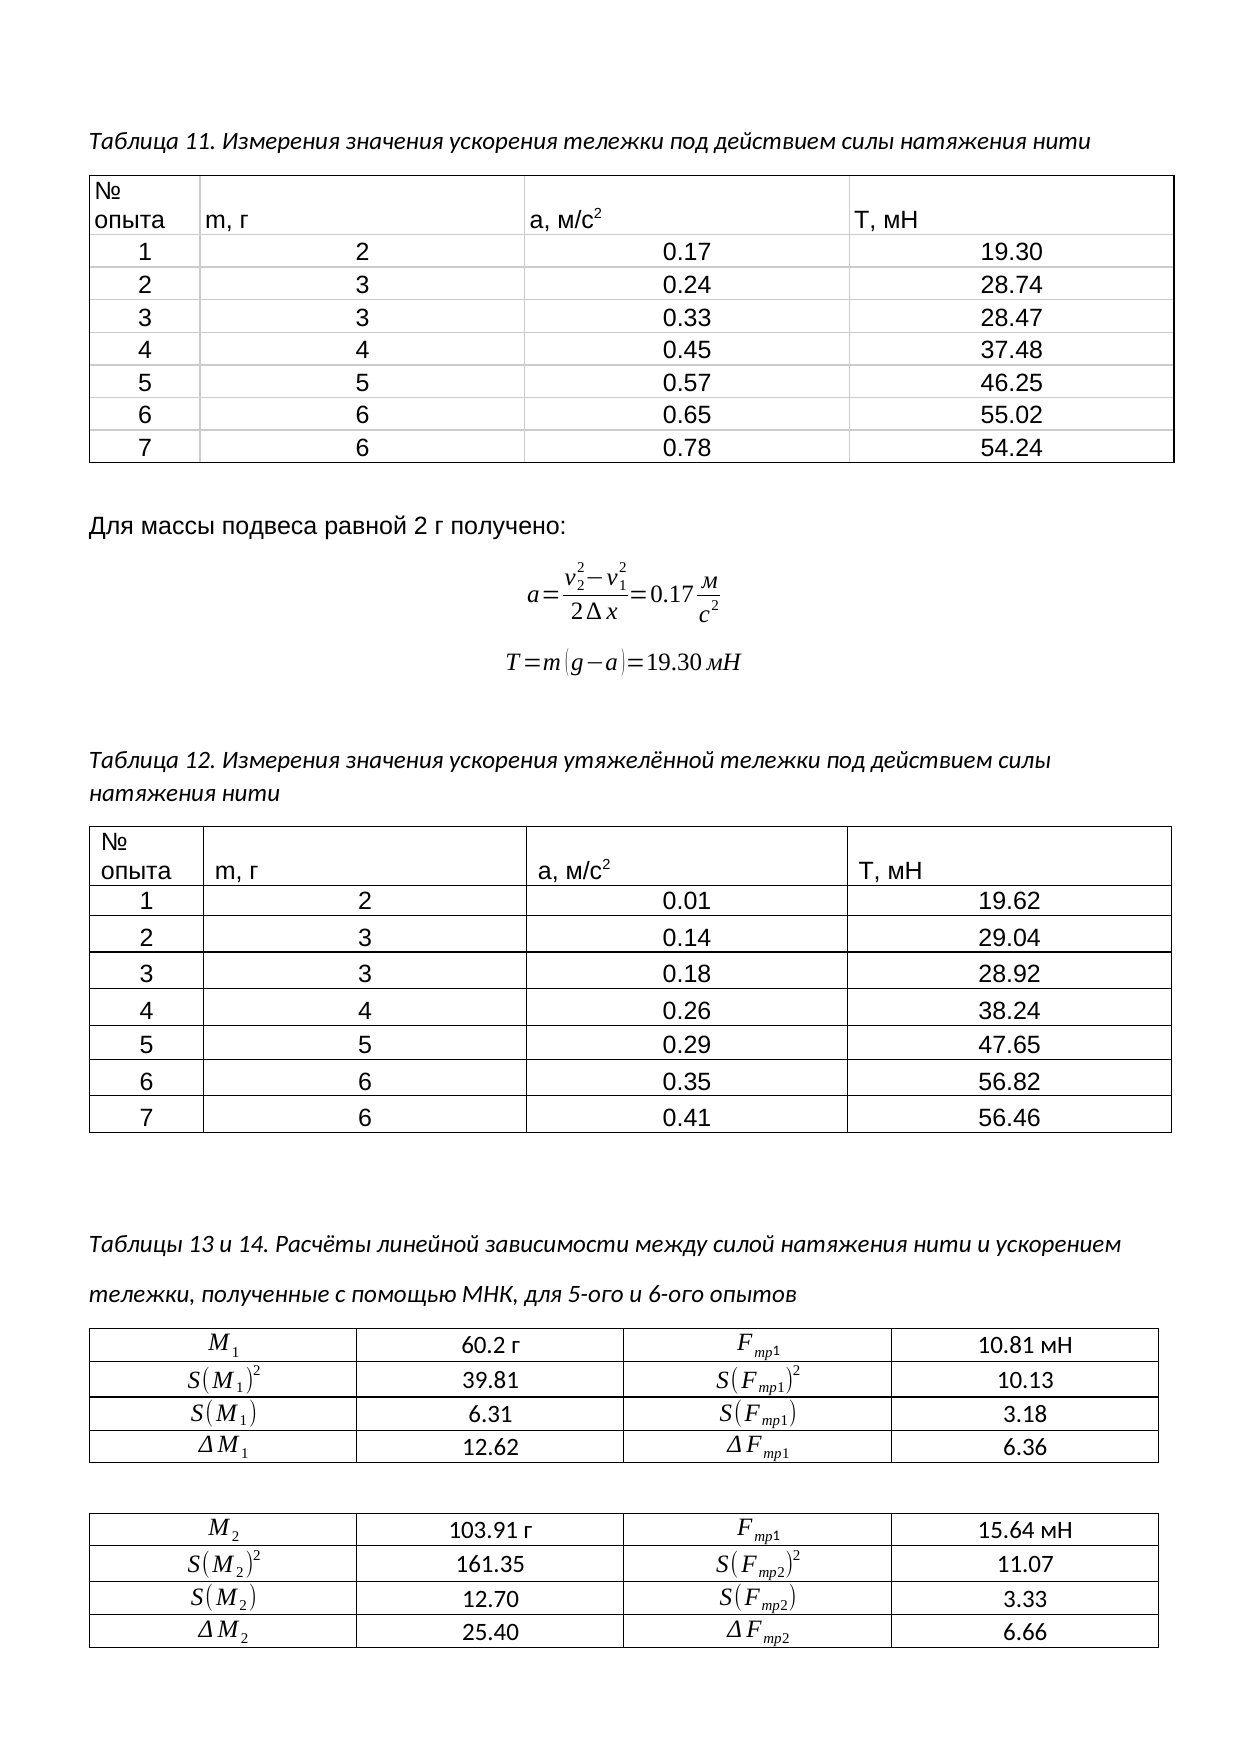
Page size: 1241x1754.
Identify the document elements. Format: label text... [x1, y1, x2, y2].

table_cell 56.46 [848, 1096, 1171, 1132]
table_cell [90, 1582, 356, 1614]
table_cell [90, 1362, 356, 1396]
table_cell [624, 1582, 891, 1614]
table_cell 12.70 [357, 1582, 623, 1614]
table_cell 0.57 [525, 366, 849, 397]
table_cell 28.92 [848, 953, 1171, 988]
table_cell 5 [204, 1026, 526, 1059]
table_cell 0.35 [527, 1060, 847, 1095]
table_cell 3 [90, 953, 203, 988]
table_cell 6 [201, 398, 524, 429]
table_cell 56.82 [848, 1060, 1171, 1095]
table_cell [624, 1615, 891, 1647]
table_header m, г [201, 176, 524, 233]
table_cell 37.48 [850, 333, 1173, 364]
table_cell 0.24 [525, 268, 849, 299]
table_header a, м/с2 [525, 176, 849, 233]
table_cell [90, 1431, 356, 1462]
table_cell 6 [90, 1060, 203, 1095]
table_header 1 [624, 1329, 891, 1361]
table_cell 0.41 [527, 1096, 847, 1132]
table_cell 7 [90, 431, 199, 462]
table_cell 38.24 [848, 989, 1171, 1025]
table_cell 0.45 [525, 333, 849, 364]
table_cell 0.01 [527, 886, 847, 914]
table_cell 25.40 [357, 1615, 623, 1647]
table_header № опыта [90, 176, 199, 233]
table_header 10.81 мН [892, 1329, 1158, 1361]
table_cell 6 [90, 398, 199, 429]
table_cell 6.31 [357, 1398, 623, 1429]
table_cell 0.17 [525, 235, 849, 266]
table_header a, м/с2 [527, 827, 847, 885]
table_cell 3 [204, 953, 526, 988]
table_cell 161.35 [357, 1546, 623, 1581]
table_cell 0.78 [525, 431, 849, 462]
table_header m, г [204, 827, 526, 885]
table_cell 0.29 [527, 1026, 847, 1059]
table_cell 29.04 [848, 916, 1171, 951]
text Для массы подвеса равной 2 г получено: [89, 511, 1160, 540]
table_cell 46.25 [850, 366, 1173, 397]
table_cell 0.65 [525, 398, 849, 429]
table_header 103.91 г [357, 1514, 623, 1545]
table_header 60.2 г [357, 1329, 623, 1361]
table_cell [624, 1398, 891, 1429]
table_cell [90, 1398, 356, 1429]
table_cell 1 [90, 235, 199, 266]
table_cell 2 [201, 235, 524, 266]
table_cell 4 [204, 989, 526, 1025]
text тележки, полученные с помощью МНК, для 5-ого и 6-ого опытов [89, 1278, 1160, 1309]
table_cell 4 [90, 989, 203, 1025]
table_cell [624, 1546, 891, 1581]
text Таблица 12. Измерения значения ускорения утяжелённой тележки под действием силы натяжения нити [89, 744, 1160, 807]
table_cell 19.30 [850, 235, 1173, 266]
table_cell 4 [201, 333, 524, 364]
table_header [90, 1329, 356, 1361]
table_header [90, 1514, 356, 1545]
table_cell 10.13 [892, 1362, 1158, 1396]
table_cell 28.47 [850, 300, 1173, 331]
table_cell 3 [90, 300, 199, 331]
table_cell 0.26 [527, 989, 847, 1025]
table_header 1 [624, 1514, 891, 1545]
table_cell 3.18 [892, 1398, 1158, 1429]
table_cell [90, 1546, 356, 1581]
table_cell 39.81 [357, 1362, 623, 1396]
table_cell 3.33 [892, 1582, 1158, 1614]
table_cell 19.62 [848, 886, 1171, 914]
text Таблица 11. Измерения значения ускорения тележки под действием силы натяжения нити [89, 125, 1160, 155]
table_cell 55.02 [850, 398, 1173, 429]
table_cell 54.24 [850, 431, 1173, 462]
table_cell 11.07 [892, 1546, 1158, 1581]
table_cell 3 [201, 300, 524, 331]
table_cell [624, 1362, 891, 1396]
table_cell 3 [201, 268, 524, 299]
table_header 15.64 мН [892, 1514, 1158, 1545]
text Таблицы 13 и 14. Расчёты линейной зависимости между силой натяжения нити и ускорением [89, 1229, 1160, 1259]
table_header T, мН [850, 176, 1173, 233]
table_cell 7 [90, 1096, 203, 1132]
table_cell 5 [90, 1026, 203, 1059]
table_cell 2 [90, 268, 199, 299]
table_cell [624, 1431, 891, 1462]
table_cell [90, 1615, 356, 1647]
table_cell 3 [204, 916, 526, 951]
table_cell 5 [201, 366, 524, 397]
table_cell 1 [90, 886, 203, 914]
table_cell 6.36 [892, 1431, 1158, 1462]
table_cell 6 [201, 431, 524, 462]
table_cell 28.74 [850, 268, 1173, 299]
table_header № опыта [90, 827, 203, 885]
table_cell 0.14 [527, 916, 847, 951]
table_cell 6 [204, 1060, 526, 1095]
table_cell 0.18 [527, 953, 847, 988]
table_cell 2 [204, 886, 526, 914]
table_cell 4 [90, 333, 199, 364]
table_cell 0.33 [525, 300, 849, 331]
table_cell 47.65 [848, 1026, 1171, 1059]
table_cell 12.62 [357, 1431, 623, 1462]
table_cell 6.66 [892, 1615, 1158, 1647]
table_cell 6 [204, 1096, 526, 1132]
table_header T, мН [848, 827, 1171, 885]
table_cell 5 [90, 366, 199, 397]
table_cell 2 [90, 916, 203, 951]
